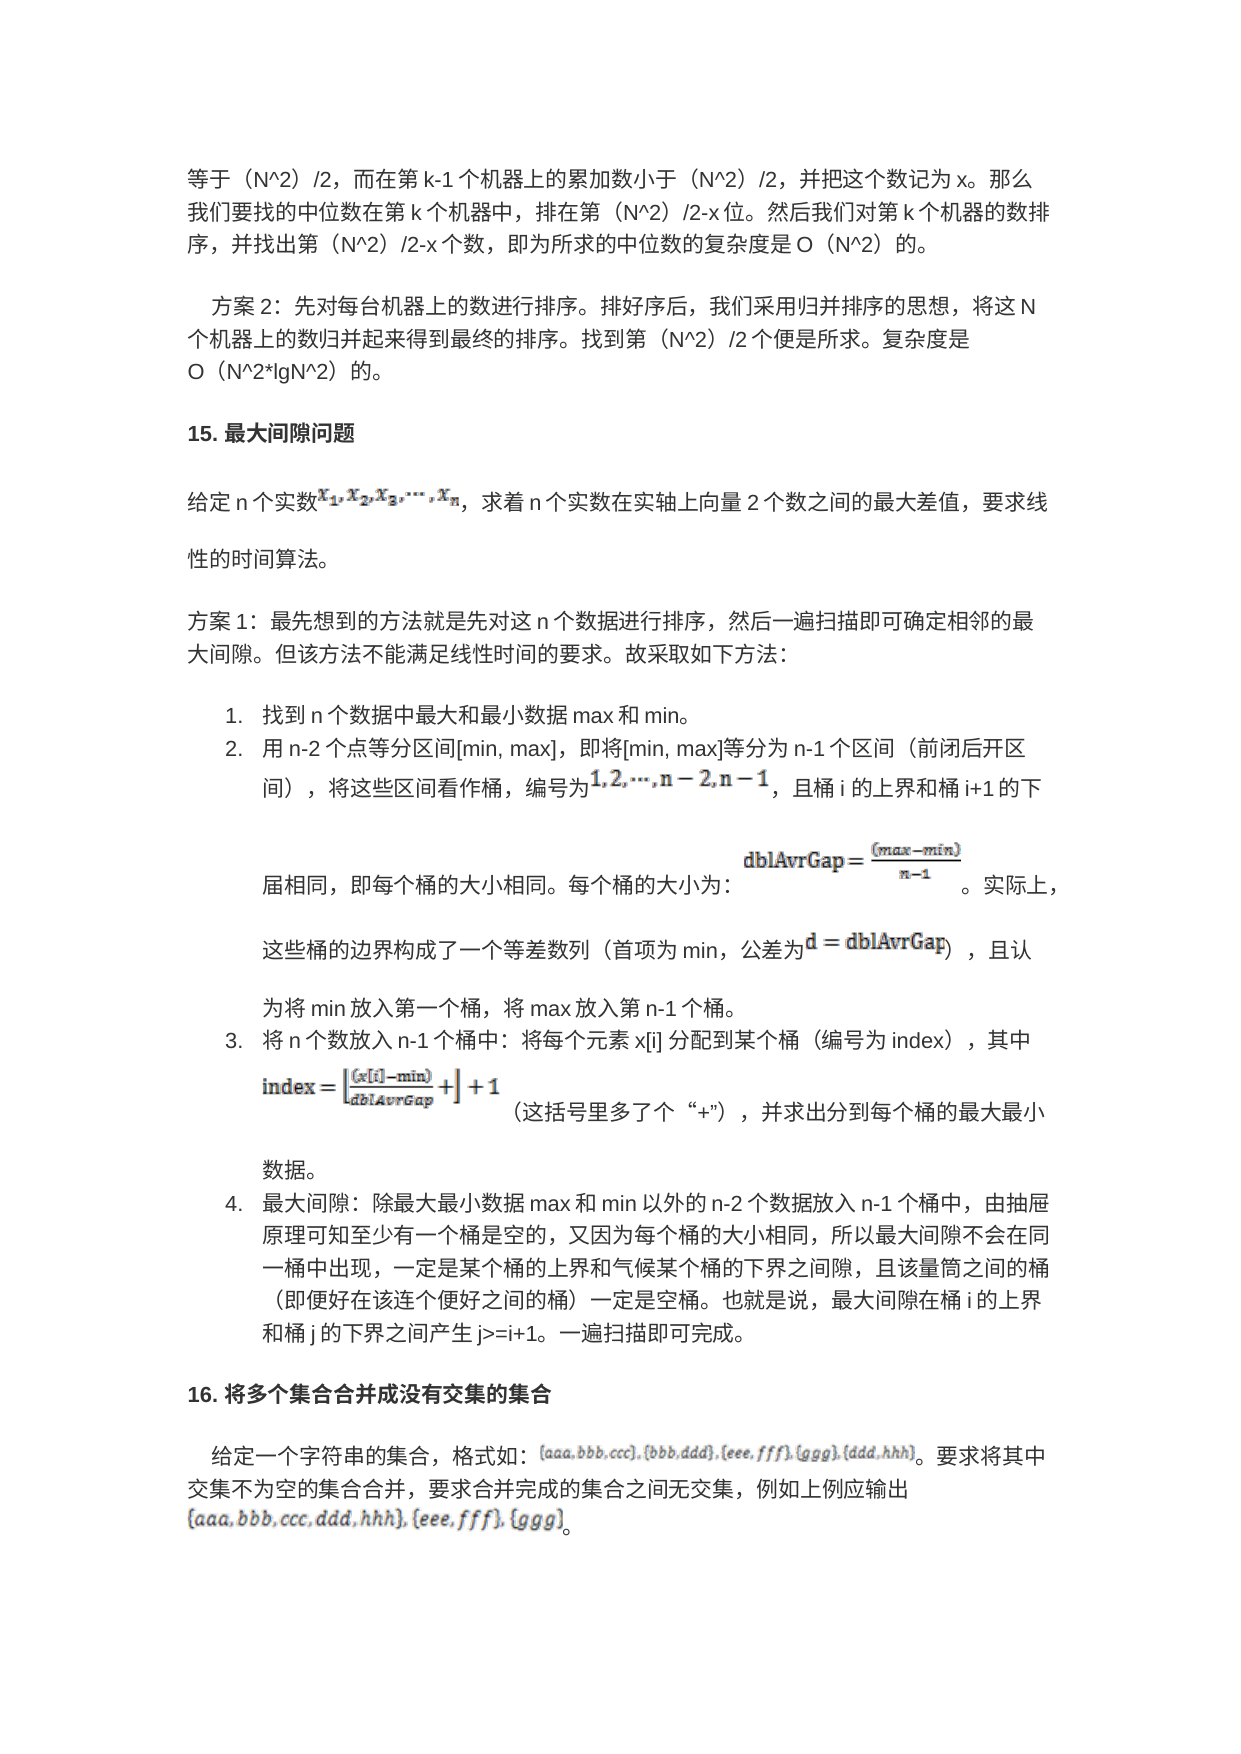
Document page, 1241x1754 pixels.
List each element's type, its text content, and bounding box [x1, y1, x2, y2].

text 16. 将多个集合合并成没有交集的集合 [187, 1377, 1053, 1409]
picture [262, 1055, 501, 1121]
picture [539, 1441, 915, 1465]
picture [187, 1503, 563, 1535]
picture [317, 477, 459, 511]
picture [590, 762, 770, 796]
list 最大间隙：除最大最小数据max和min以外的n-2个数据放入n-1个桶中，由抽屉原理可知至少有一个桶是空的，又因为每个桶的大小相同，所以最大间隙不会在同一桶中出现，一定是某个桶的上界和气候某个桶的下界之间隙，且该量筒之间的桶（即便好在该连个便好之间的桶）一定是空桶。也就是说，最大间隙在桶i的上界和桶j的下界之间产生j>=i+1。一遍扫描即可完成。 [225, 1185, 1053, 1348]
text 方案2：先对每台机器上的数进行排序。排好序后，我们采用归并排序的思想，将这N个机器上的数归并起来得到最终的排序。找到第（N^2）/2个便是所求。复杂度是O（N^2*lgN^2）的。 [187, 289, 1053, 386]
picture [805, 925, 945, 959]
text 方案1：最先想到的方法就是先对这n个数据进行排序，然后一遍扫描即可确定相邻的最大间隙。但该方法不能满足线性时间的要求。故采取如下方法： [187, 604, 1053, 669]
text 15. 最大间隙问题 [187, 415, 1053, 448]
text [187, 162, 1053, 259]
text 给定n个实数，求着n个实数在实轴上向量2个数之间的最大差值，要求线性的时间算法。 [187, 477, 1053, 574]
text 给定一个字符串的集合，格式如：。要求将其中交集不为空的集合合并，要求合并完成的集合之间无交集，例如上例应输出。 [187, 1439, 1053, 1569]
list 将n个数放入n-1个桶中：将每个元素x[i] 分配到某个桶（编号为index），其中（这括号里多了个“+”），并求出分到每个桶的最大最小数据。 [225, 1023, 1053, 1185]
list 找到n个数据中最大和最小数据max和min。 [225, 698, 1053, 730]
picture [743, 827, 961, 893]
list 用n-2个点等分区间[min, max]，即将[min, max]等分为n-1个区间（前闭后开区间），将这些区间看作桶，编号为，且桶i 的上界和桶i+1的下届相同，即每个桶的大小相同。每个桶的大小为：。实际上，这些桶的边界构成了一个等差数列（首项为min，公差为），且认为将min放入第一个桶，将max放入第n-1个桶。 [225, 730, 1053, 1023]
